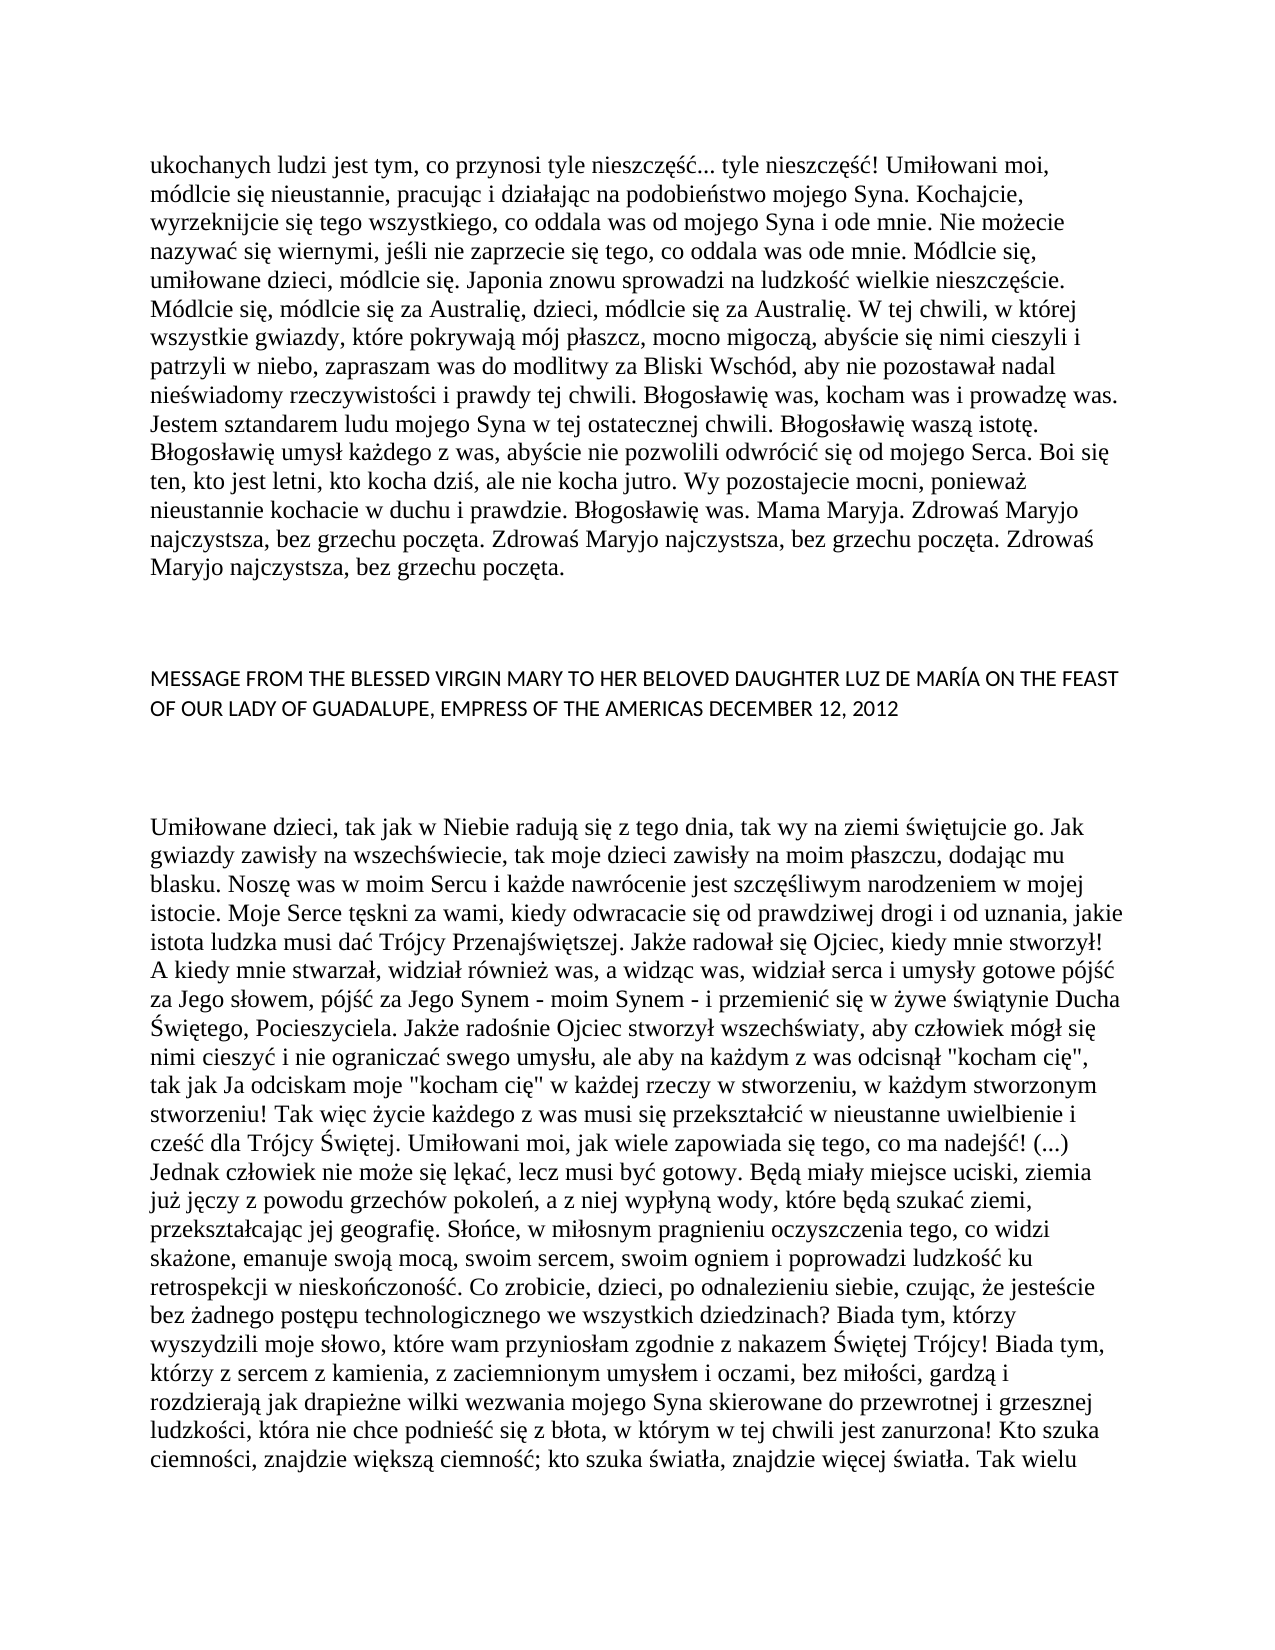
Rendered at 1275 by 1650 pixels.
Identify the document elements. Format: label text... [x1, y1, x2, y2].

text MESSAGE FROM THE BLESSED VIRGIN MARY TO HER BELOVED DAUGHTER LUZ DE MARÍA ON THE FEAST OF OUR LADY OF GUADALUPE, EMPRESS OF THE AMERICAS DECEMBER 12, 2012 [150, 664, 1125, 722]
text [150, 812, 1125, 1473]
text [150, 150, 1125, 581]
